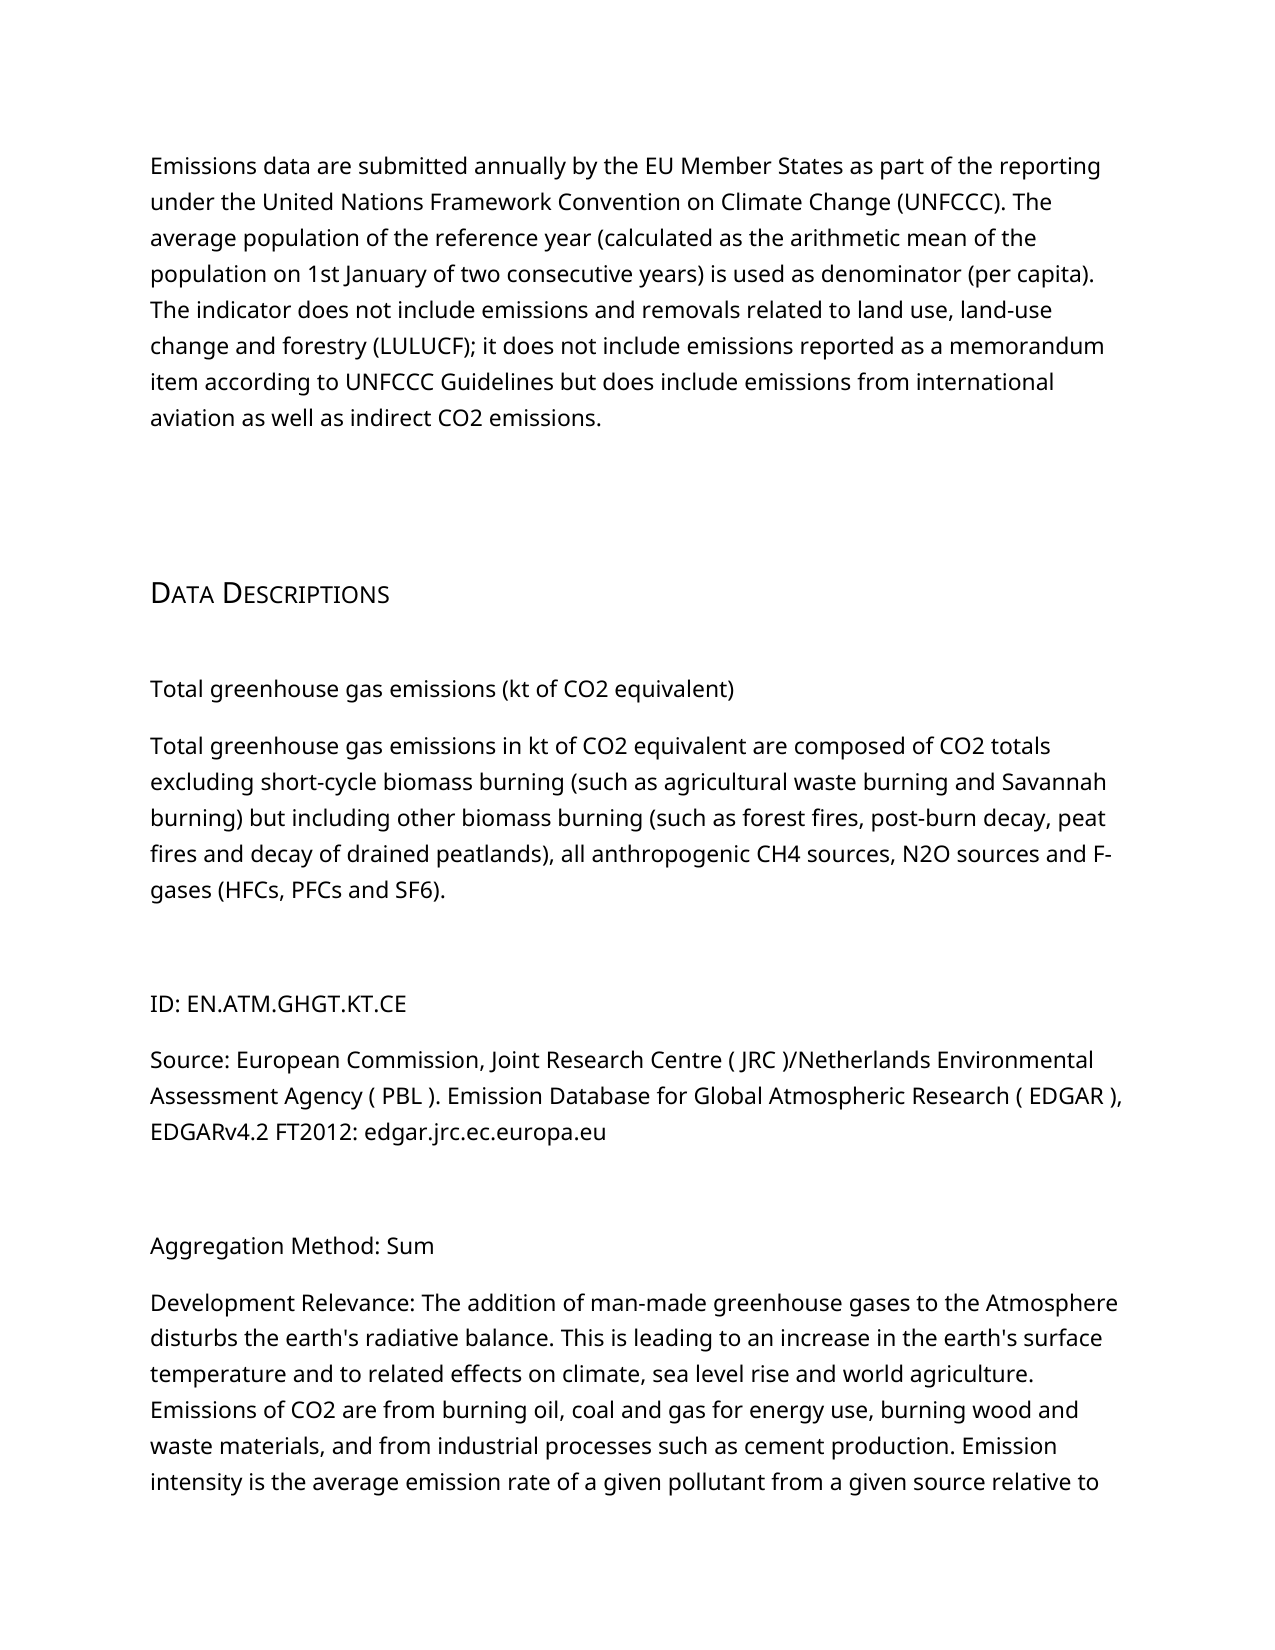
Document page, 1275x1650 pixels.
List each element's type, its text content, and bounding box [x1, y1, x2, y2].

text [150, 1286, 1125, 1497]
text Emissions data are submitted annually by the EU Member States as part of the reporting under the United Nations Framework Convention on Climate Change (UNFCCC). The average population of the reference year (calculated as the arithmetic mean of the population on 1st January of two consecutive years) is used as denominator (per capita). The indicator does not include emissions and removals related to land use, land-use change and forestry (LULUCF); it does not include emissions reported as a memorandum item according to UNFCCC Guidelines but does include emissions from international aviation as well as indirect CO2 emissions. [150, 150, 1125, 433]
text Total greenhouse gas emissions (kt of CO2 equivalent) [150, 673, 1125, 705]
text Total greenhouse gas emissions in kt of CO2 equivalent are composed of CO2 totals excluding short-cycle biomass burning (such as agricultural waste burning and Savannah burning) but including other biomass burning (such as forest fires, post-burn decay, peat fires and decay of drained peatlands), all anthropogenic CH4 sources, N2O sources and F-gases (HFCs, PFCs and SF6). [150, 730, 1125, 905]
text Source: European Commission, Joint Research Centre ( JRC )/Netherlands Environmental Assessment Agency ( PBL ). Emission Database for Global Atmospheric Research ( EDGAR ), EDGARv4.2 FT2012: edgar.jrc.ec.europa.eu [150, 1044, 1125, 1147]
subtitle Data Descriptions [150, 572, 1125, 612]
text ID: EN.ATM.GHGT.KT.CE [150, 987, 1125, 1019]
text Aggregation Method: Sum [150, 1230, 1125, 1261]
